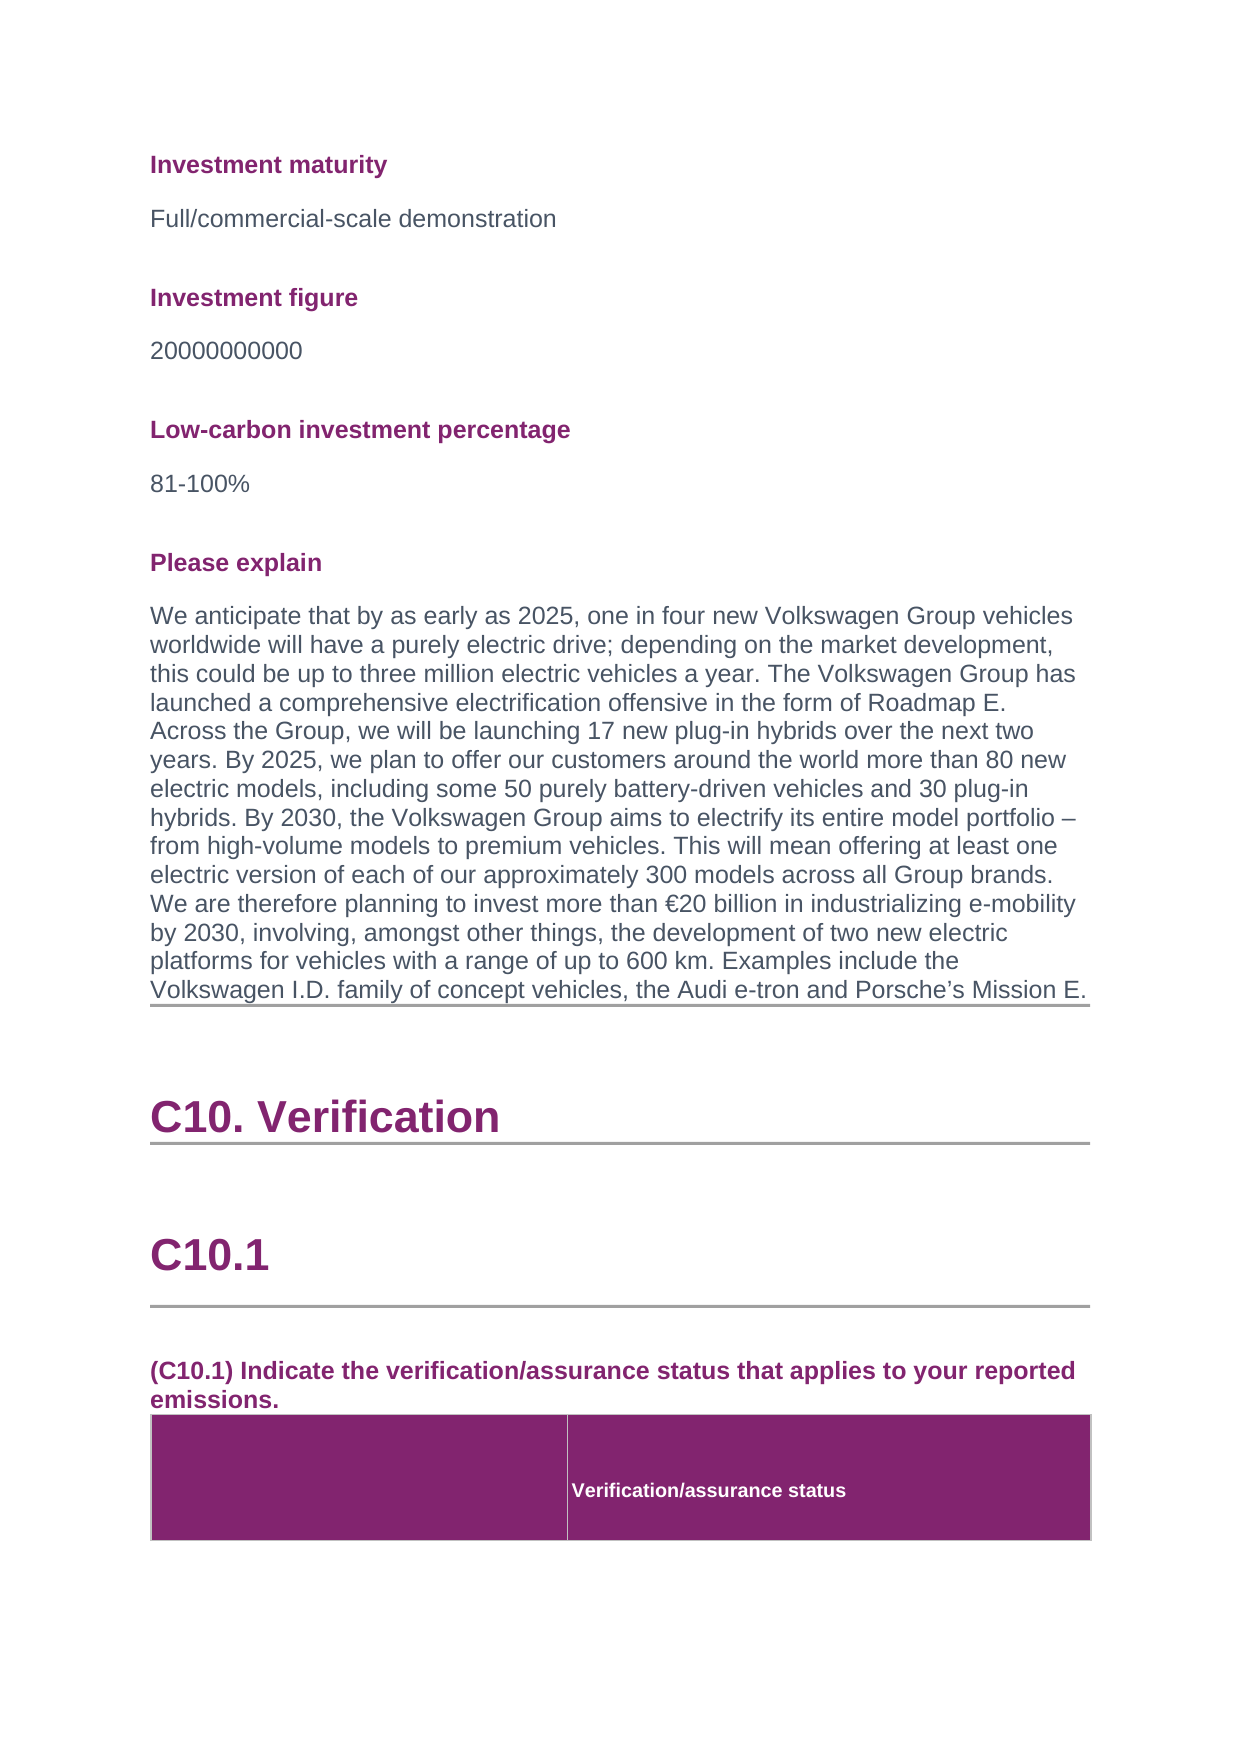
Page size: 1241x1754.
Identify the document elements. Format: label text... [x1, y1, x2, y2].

subtitle C10. Verification [150, 1034, 1090, 1141]
table_header [152, 1415, 567, 1540]
text Full/commercial-scale demonstration [150, 204, 1090, 232]
text We anticipate that by as early as 2025, one in four new Volkswagen Group vehicles worldwide will have a purely electric drive; depending on the market development, this could be up to three million electric vehicles a year. The Volkswagen Group has launched a comprehensive electrification offensive in the form of Roadmap E. Across the Group, we will be launching 17 new plug-in hybrids over the next two years. By 2025, we plan to offer our customers around the world more than 80 new electric models, including some 50 purely battery-driven vehicles and 30 plug-in hybrids. By 2030, the Volkswagen Group aims to electrify its entire model portfolio – from high-volume models to premium vehicles. This will mean offering at least one electric version of each of our approximately 300 models across all Group brands. We are therefore planning to invest more than €20 billion in industrializing e-mobility by 2030, involving, amongst other things, the development of two new electric platforms for vehicles with a range of up to 600 km. Examples include the Volkswagen I.D. family of concept vehicles, the Audi e-tron and Porsche’s Mission E. [150, 601, 1090, 1003]
text 20000000000 [150, 336, 1090, 365]
subtitle Low-carbon investment percentage [150, 415, 1090, 444]
subtitle Please explain [150, 547, 1090, 576]
subtitle C10.1 [150, 1172, 1090, 1280]
text 81-100% [150, 469, 1090, 497]
table_header Verification/assurance status [568, 1415, 1090, 1540]
subtitle (C10.1) Indicate the verification/assurance status that applies to your reported emissions. [150, 1356, 1090, 1414]
subtitle Investment figure [150, 282, 1090, 311]
subtitle Investment maturity [150, 150, 1090, 179]
